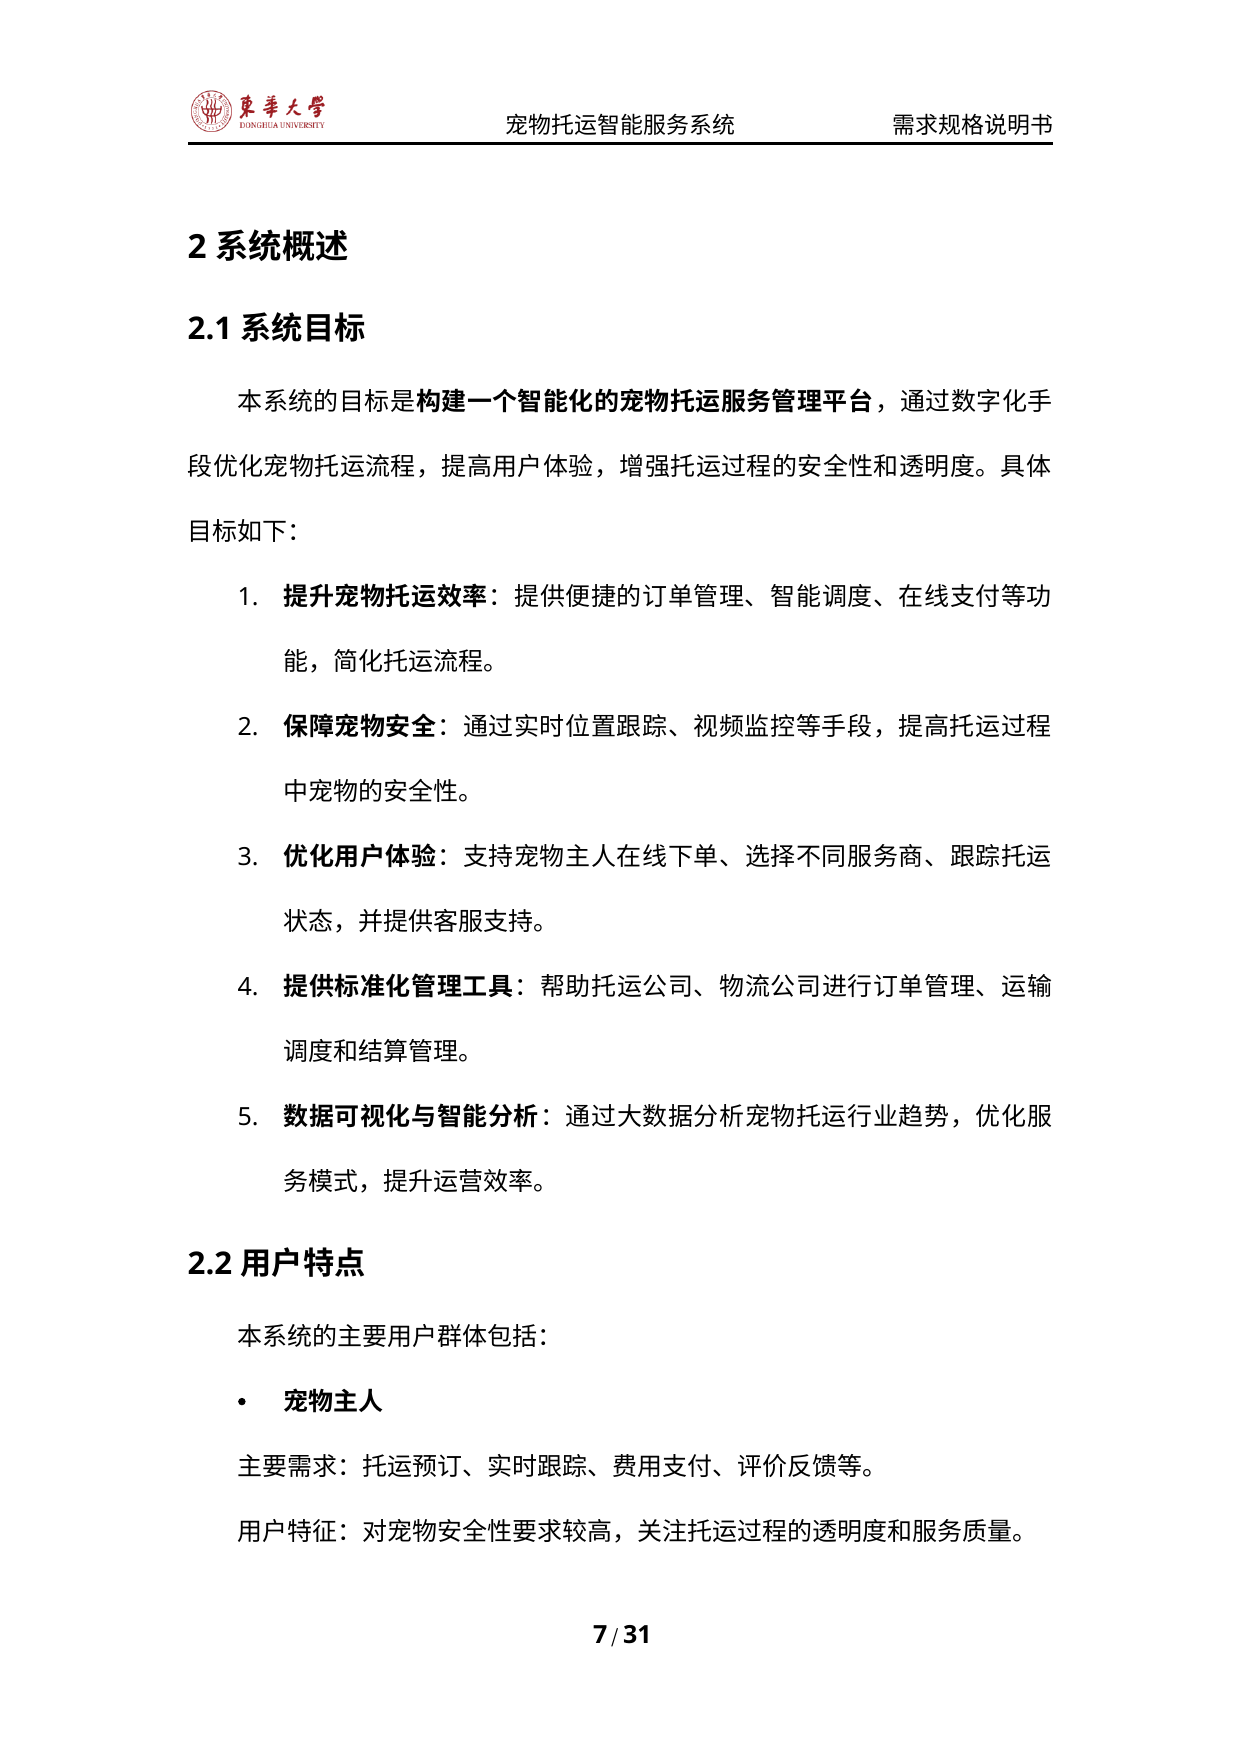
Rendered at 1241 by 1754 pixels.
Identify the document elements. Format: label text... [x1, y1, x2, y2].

text 本系统的目标是构建一个智能化的宠物托运服务管理平台，通过数字化手段优化宠物托运流程，提高用户体验，增强托运过程的安全性和透明度。具体目标如下： [187, 367, 1053, 562]
list 保障宠物安全：通过实时位置跟踪、视频监控等手段，提高托运过程中宠物的安全性。 [237, 692, 1053, 822]
list 数据可视化与智能分析：通过大数据分析宠物托运行业趋势，优化服务模式，提升运营效率。 [237, 1082, 1053, 1212]
list 提升宠物托运效率：提供便捷的订单管理、智能调度、在线支付等功能，简化托运流程。 [237, 562, 1053, 692]
text 2.2 用户特点 [187, 1229, 1053, 1294]
text 本系统的主要用户群体包括： [187, 1302, 1053, 1367]
list 提供标准化管理工具：帮助托运公司、物流公司进行订单管理、运输调度和结算管理。 [237, 952, 1053, 1082]
text 2 系统概述 [187, 212, 1053, 277]
list 优化用户体验：支持宠物主人在线下单、选择不同服务商、跟踪托运状态，并提供客服支持。 [237, 822, 1053, 952]
text 2.1 系统目标 [187, 294, 1053, 359]
list 宠物主人 [237, 1367, 1053, 1432]
text 用户特征：对宠物安全性要求较高，关注托运过程的透明度和服务质量。 [187, 1497, 1053, 1562]
text 主要需求：托运预订、实时跟踪、费用支付、评价反馈等。 [187, 1432, 1053, 1497]
picture [187, 88, 328, 134]
